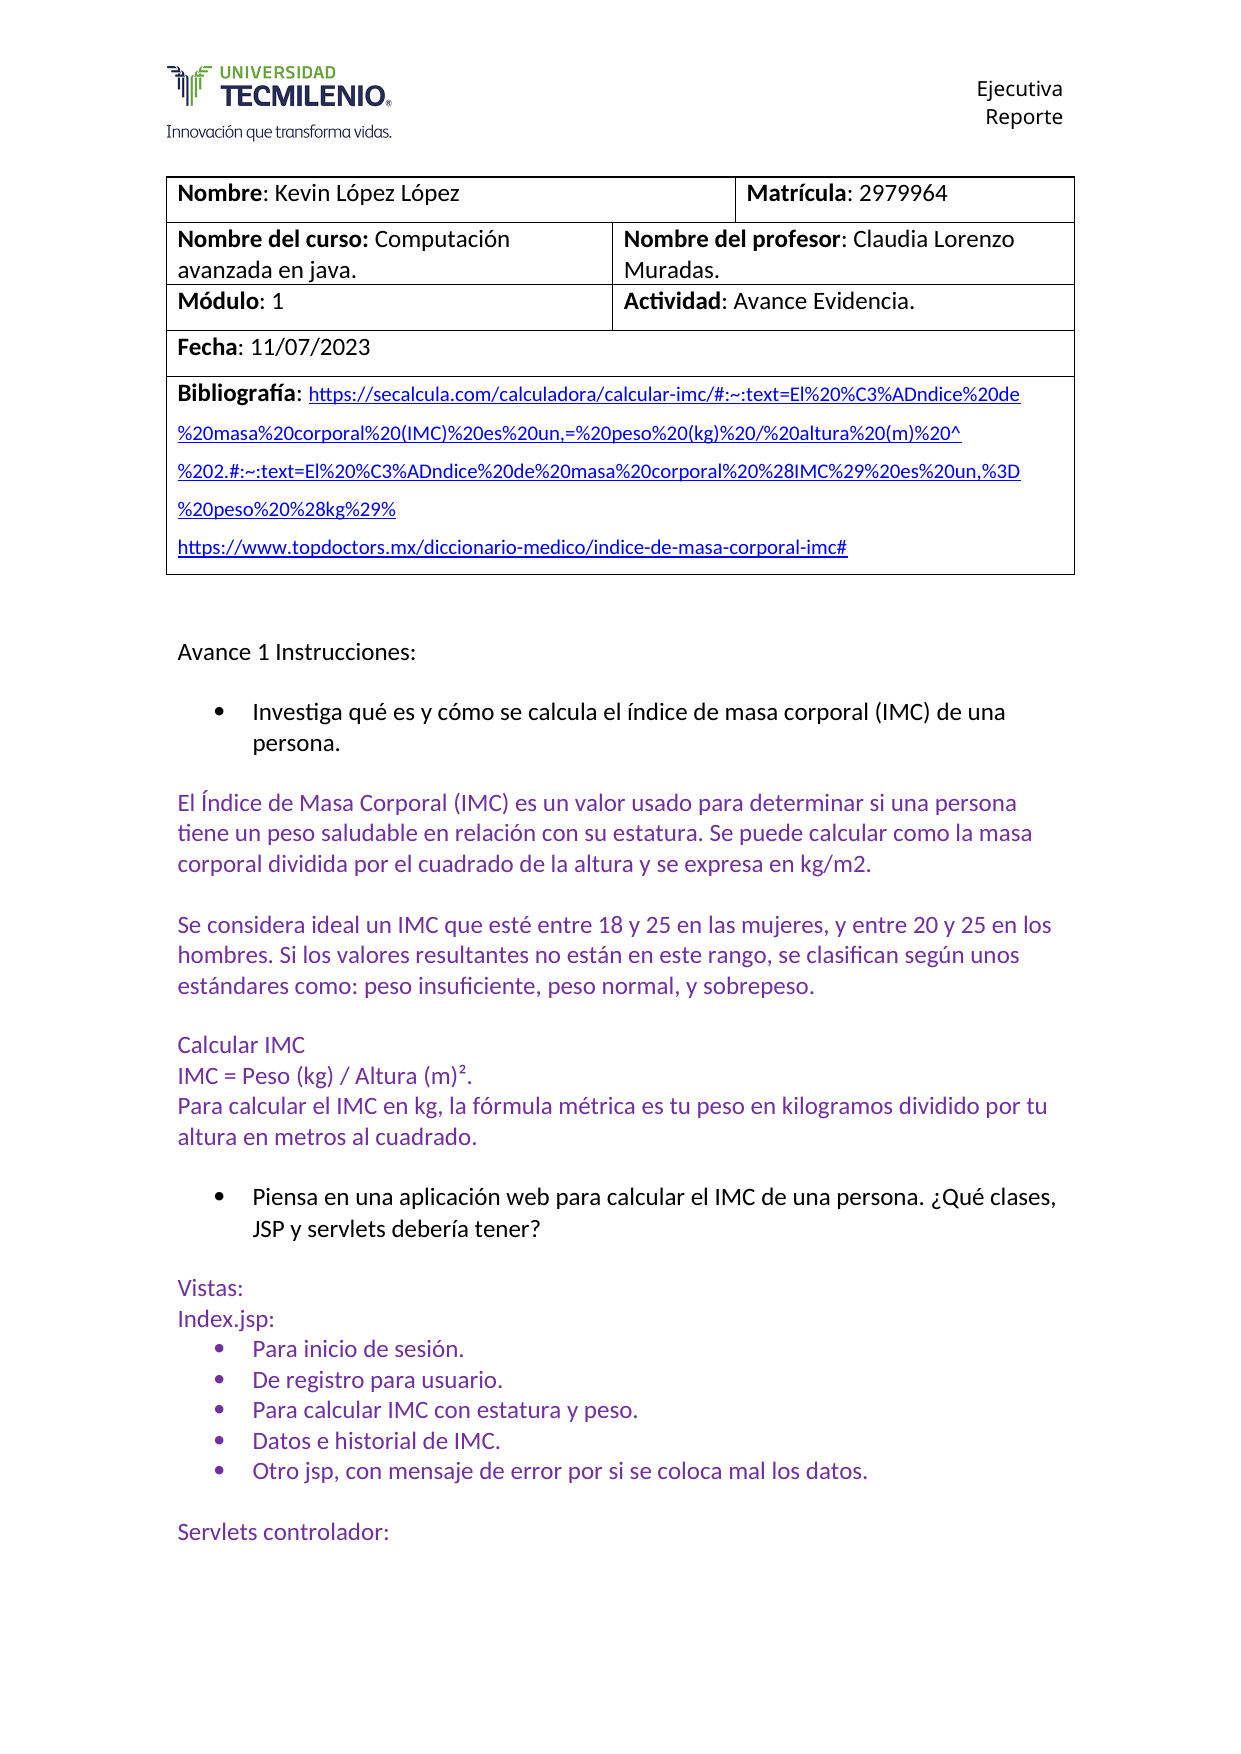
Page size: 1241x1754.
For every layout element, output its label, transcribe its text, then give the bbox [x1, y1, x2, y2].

list Para inicio de sesión. [215, 1333, 1063, 1364]
text Index.jsp: [177, 1303, 1063, 1333]
table_cell Fecha: 11/07/2023 [167, 331, 1074, 376]
text IMC = Peso (kg) / Altura (m)². [177, 1060, 1063, 1091]
list De registro para usuario. [215, 1364, 1063, 1394]
table_header Matrícula: 2979964 [736, 178, 1074, 222]
text Para calcular el IMC en kg, la fórmula métrica es tu peso en kilogramos dividido por tu altura en metros al cuadrado. [177, 1091, 1063, 1152]
list Para calcular IMC con estatura y peso. [215, 1394, 1063, 1425]
text Vistas: [177, 1272, 1063, 1303]
table_header Nombre: Kevin López López [167, 178, 735, 222]
text Calcular IMC [177, 1029, 1063, 1060]
text El Índice de Masa Corporal (IMC) es un valor usado para determinar si una persona tiene un peso saludable en relación con su estatura. Se puede calcular como la masa corporal dividida por el cuadrado de la altura y se expresa en kg/m2. [177, 787, 1063, 879]
list Datos e historial de IMC. [215, 1425, 1063, 1456]
list Piensa en una aplicación web para calcular el IMC de una persona. ¿Qué clases, JSP y servlets debería tener? [215, 1181, 1063, 1243]
text Servlets controlador: [177, 1517, 1063, 1547]
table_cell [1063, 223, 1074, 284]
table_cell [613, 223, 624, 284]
table_cell Bibliografía: https://secalcula.com/calculadora/calcular-imc/#:~:text=El%20%C3%ADndice%20de%20masa%20corporal%20(IMC)%20es%20un,=%20peso%20(kg)%20/%20altura%20(m)%20^%202.#:~:text=El%20%C3%ADndice%20de%20masa%20corporal%20%28IMC%29%20es%20un,%3D%20peso%20%28kg%29% https://www.topdoctors.mx/diccionario-medico/indice-de-masa-corporal-imc# [167, 377, 1074, 574]
text Avance 1 Instrucciones: [177, 635, 1063, 666]
list Investiga qué es y cómo se calcula el índice de masa corporal (IMC) de una persona. [215, 695, 1063, 758]
table_cell Módulo: 1 [167, 285, 612, 330]
table_cell Actividad: Avance Evidencia. [613, 285, 1074, 330]
list Otro jsp, con mensaje de error por si se coloca mal los datos. [215, 1456, 1063, 1486]
picture [159, 63, 399, 144]
table_cell Nombre del curso: Computación avanzada en java. [167, 223, 612, 284]
text Se considera ideal un IMC que esté entre 18 y 25 en las mujeres, y entre 20 y 25 en los hombres. Si los valores resultantes no están en este rango, se clasifican según unos estándares como: peso insuficiente, peso normal, y sobrepeso. [177, 909, 1063, 1001]
